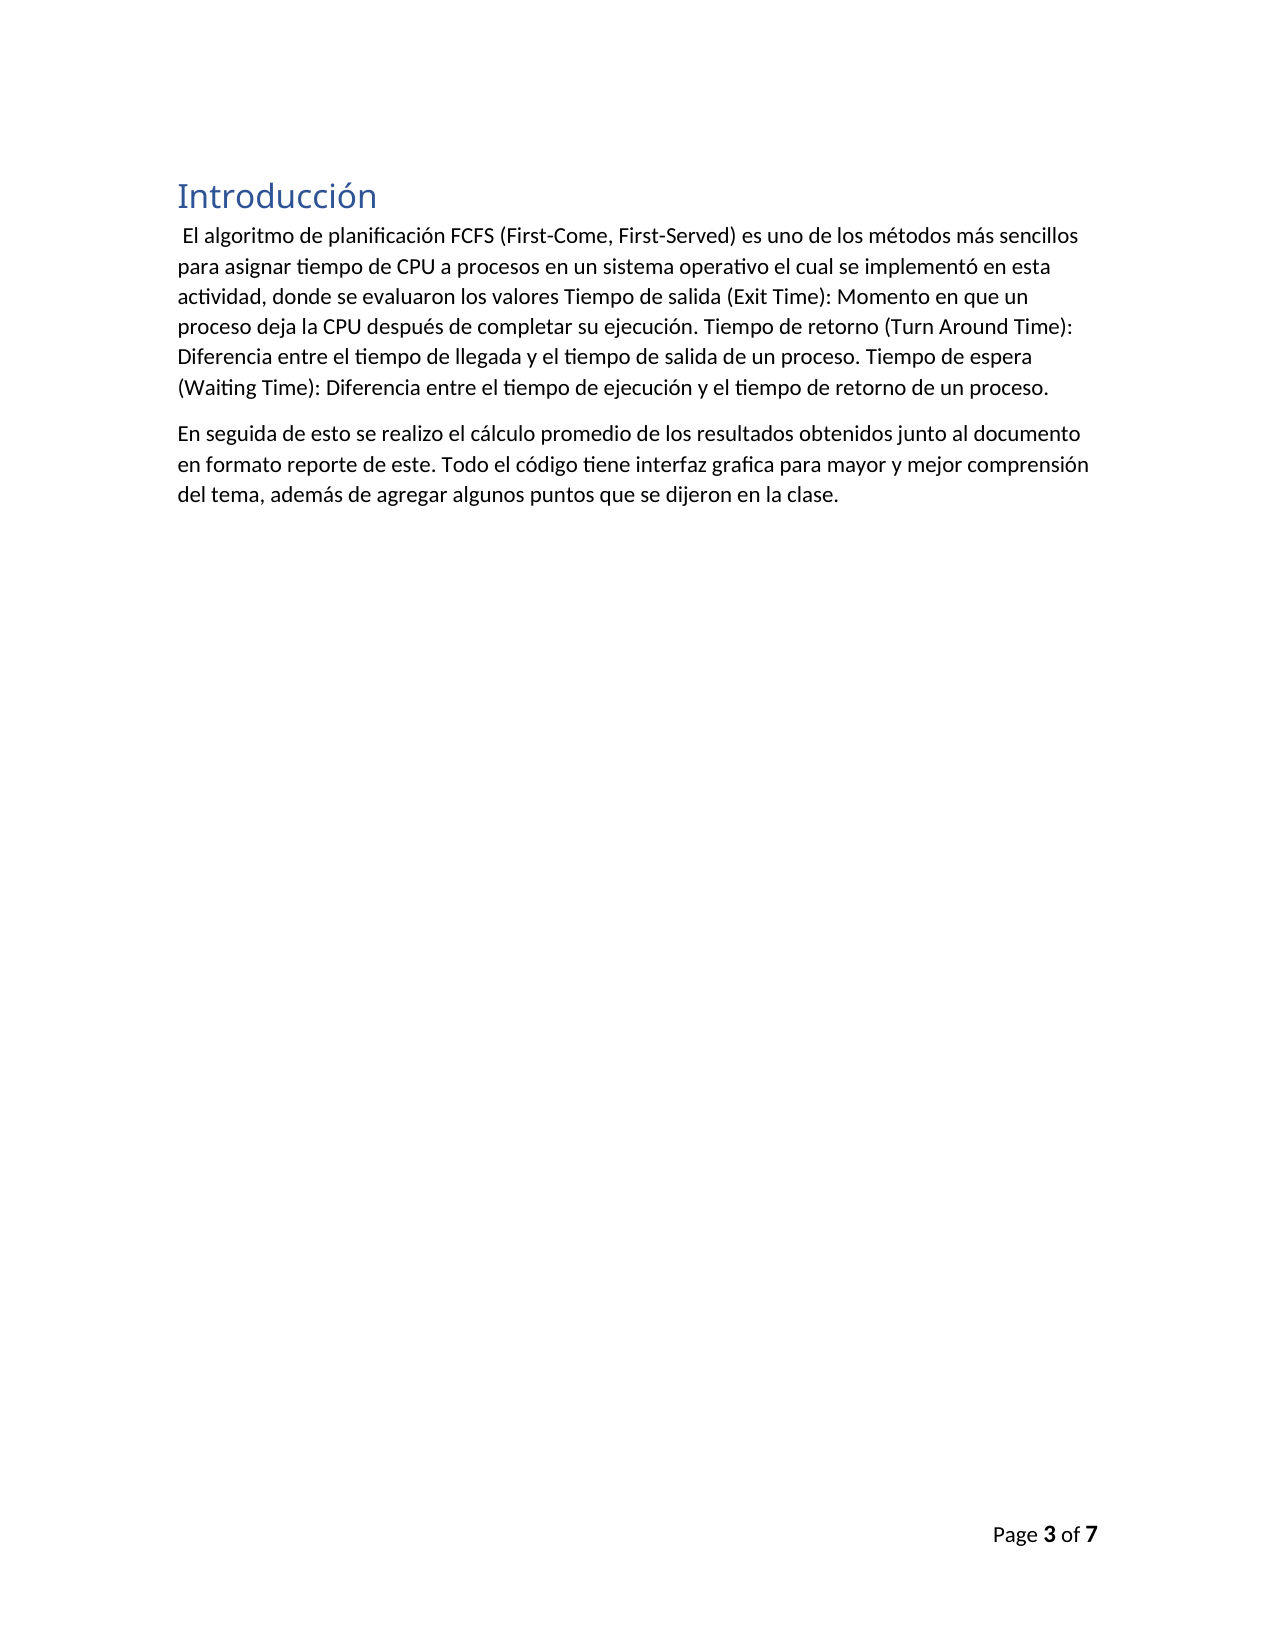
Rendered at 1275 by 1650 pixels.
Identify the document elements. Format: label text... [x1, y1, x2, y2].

subtitle Introducción [177, 173, 1098, 218]
text En seguida de esto se realizo el cálculo promedio de los resultados obtenidos junto al documento en formato reporte de este. Todo el código tiene interfaz grafica para mayor y mejor comprensión del tema, además de agregar algunos puntos que se dijeron en la clase. [177, 419, 1098, 508]
text El algoritmo de planificación FCFS (First-Come, First-Served) es uno de los métodos más sencillos para asignar tiempo de CPU a procesos en un sistema operativo el cual se implementó en esta actividad, donde se evaluaron los valores Tiempo de salida (Exit Time): Momento en que un proceso deja la CPU después de completar su ejecución. Tiempo de retorno (Turn Around Time): Diferencia entre el tiempo de llegada y el tiempo de salida de un proceso. Tiempo de espera (Waiting Time): Diferencia entre el tiempo de ejecución y el tiempo de retorno de un proceso. [177, 222, 1098, 401]
